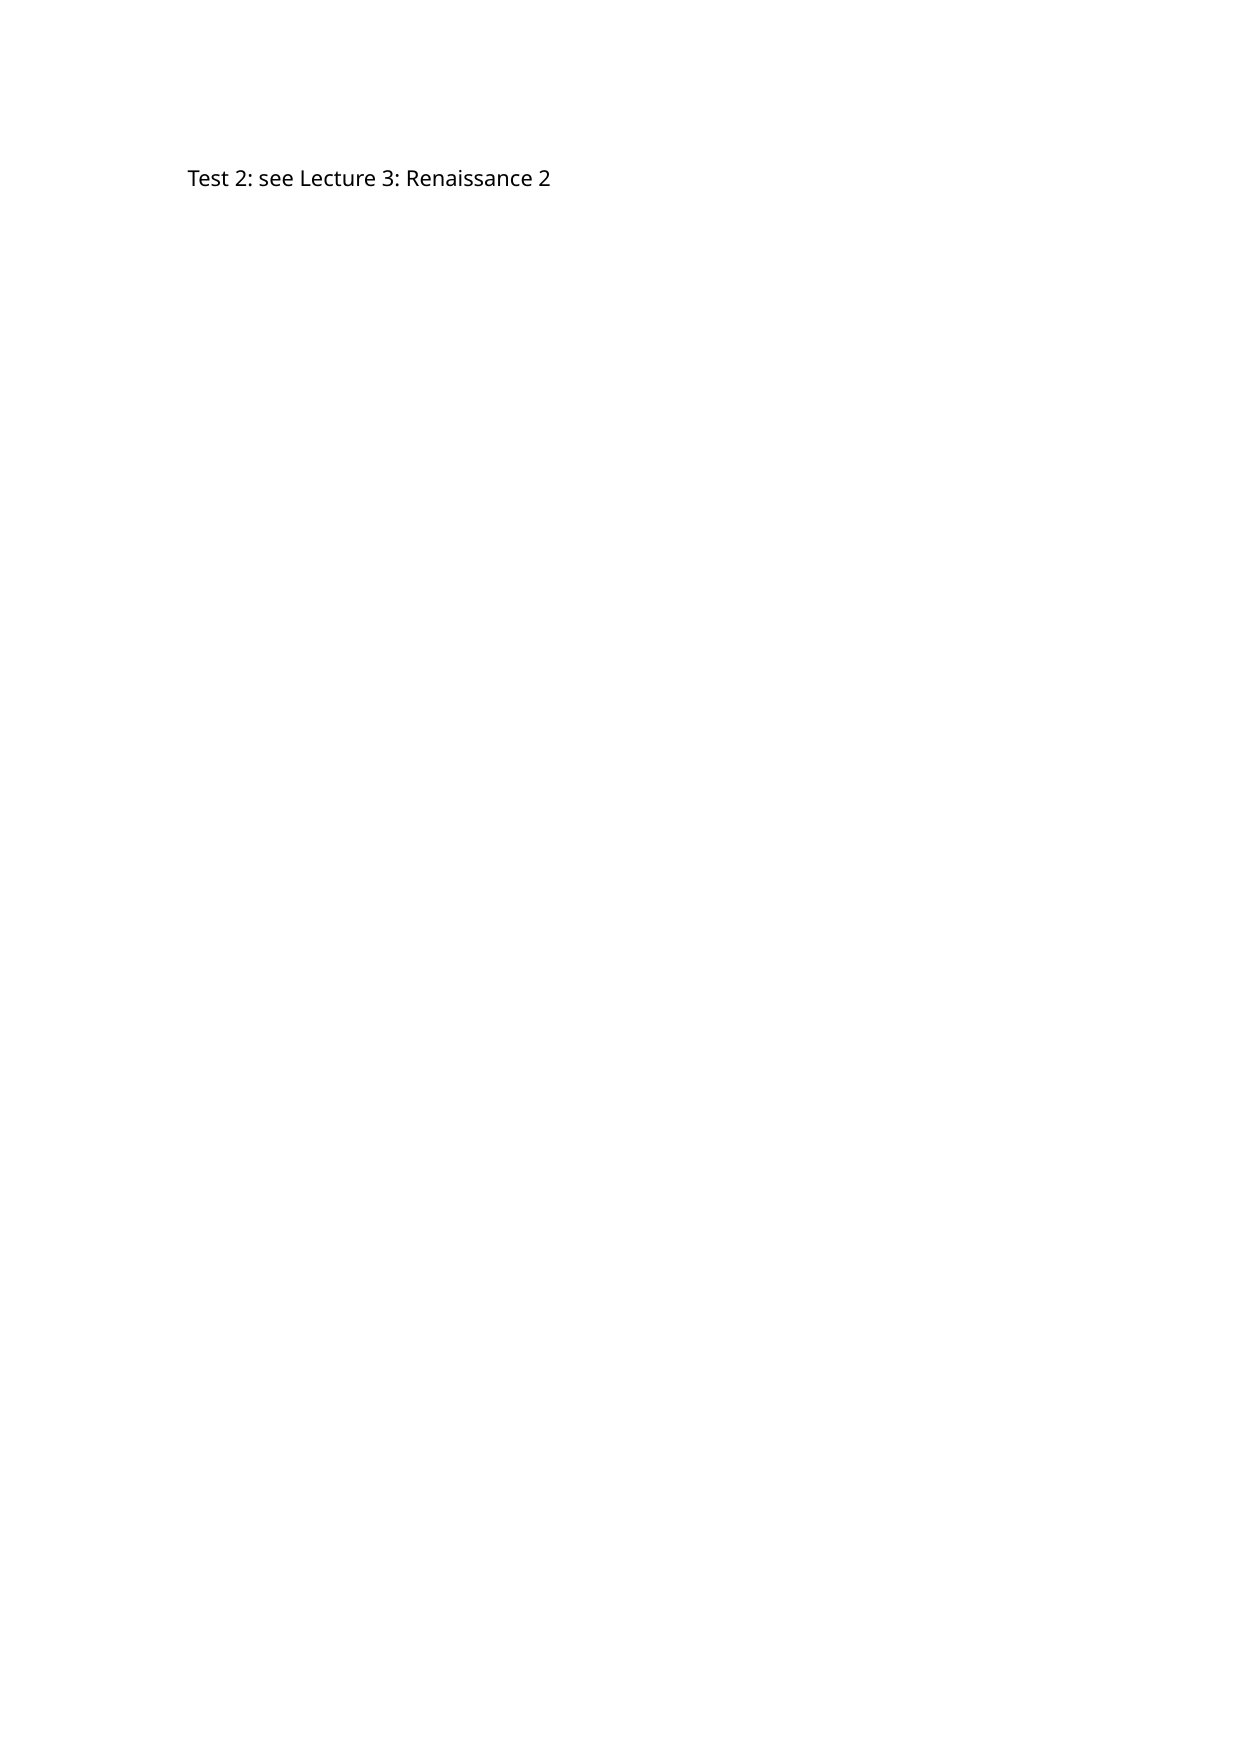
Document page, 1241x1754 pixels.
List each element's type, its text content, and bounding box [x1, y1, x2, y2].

text Test 2: see Lecture 3: Renaissance 2 [187, 162, 1053, 194]
